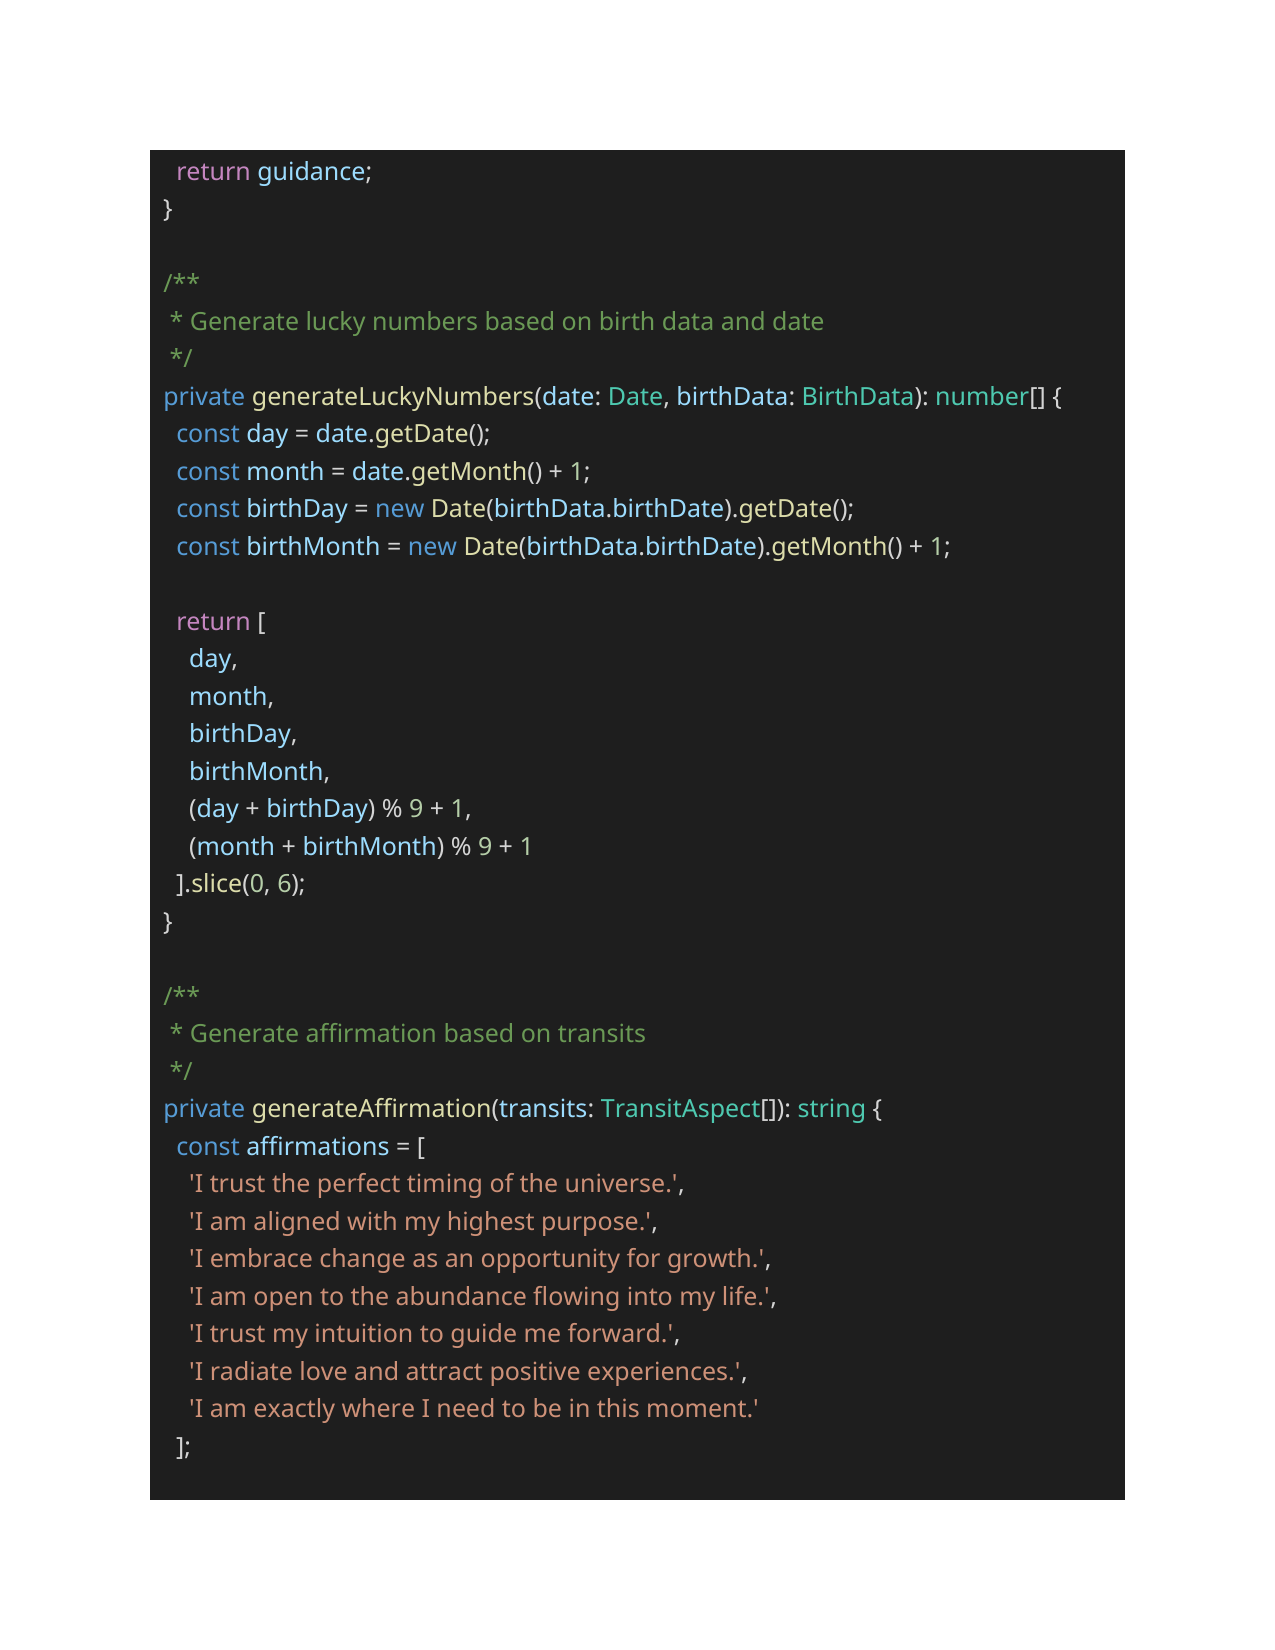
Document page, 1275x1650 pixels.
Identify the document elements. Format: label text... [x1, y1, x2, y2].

text */ [150, 1050, 1125, 1087]
text 'I trust my intuition to guide me forward.', [150, 1312, 1125, 1350]
text (month + birthMonth) % 9 + 1 [150, 825, 1125, 862]
text */ [150, 337, 1125, 375]
text * Generate affirmation based on transits [150, 1012, 1125, 1050]
text * Generate lucky numbers based on birth data and date [150, 300, 1125, 337]
text return guidance; [150, 150, 1125, 187]
text day, [150, 637, 1125, 675]
text /** [150, 262, 1125, 300]
text private generateLuckyNumbers(date: Date, birthData: BirthData): number[] { [150, 375, 1125, 412]
text 'I am aligned with my highest purpose.', [150, 1200, 1125, 1237]
text private generateAffirmation(transits: TransitAspect[]): string { [150, 1087, 1125, 1125]
text const birthMonth = new Date(birthData.birthDate).getMonth() + 1; [150, 525, 1125, 562]
text } [150, 187, 1125, 225]
text 'I am open to the abundance flowing into my life.', [150, 1275, 1125, 1312]
text ]; [150, 1425, 1125, 1462]
text birthDay, [150, 712, 1125, 750]
text const day = date.getDate(); [150, 412, 1125, 450]
text birthMonth, [150, 750, 1125, 787]
text /** [150, 975, 1125, 1012]
text 'I am exactly where I need to be in this moment.' [150, 1387, 1125, 1425]
text 'I radiate love and attract positive experiences.', [150, 1350, 1125, 1387]
text return [ [150, 600, 1125, 637]
text const month = date.getMonth() + 1; [150, 450, 1125, 487]
text ].slice(0, 6); [150, 862, 1125, 900]
text } [150, 900, 1125, 937]
text (day + birthDay) % 9 + 1, [150, 787, 1125, 825]
text const birthDay = new Date(birthData.birthDate).getDate(); [150, 487, 1125, 525]
text 'I trust the perfect timing of the universe.', [150, 1162, 1125, 1200]
text 'I embrace change as an opportunity for growth.', [150, 1237, 1125, 1275]
text const affirmations = [ [150, 1125, 1125, 1162]
text month, [150, 675, 1125, 712]
